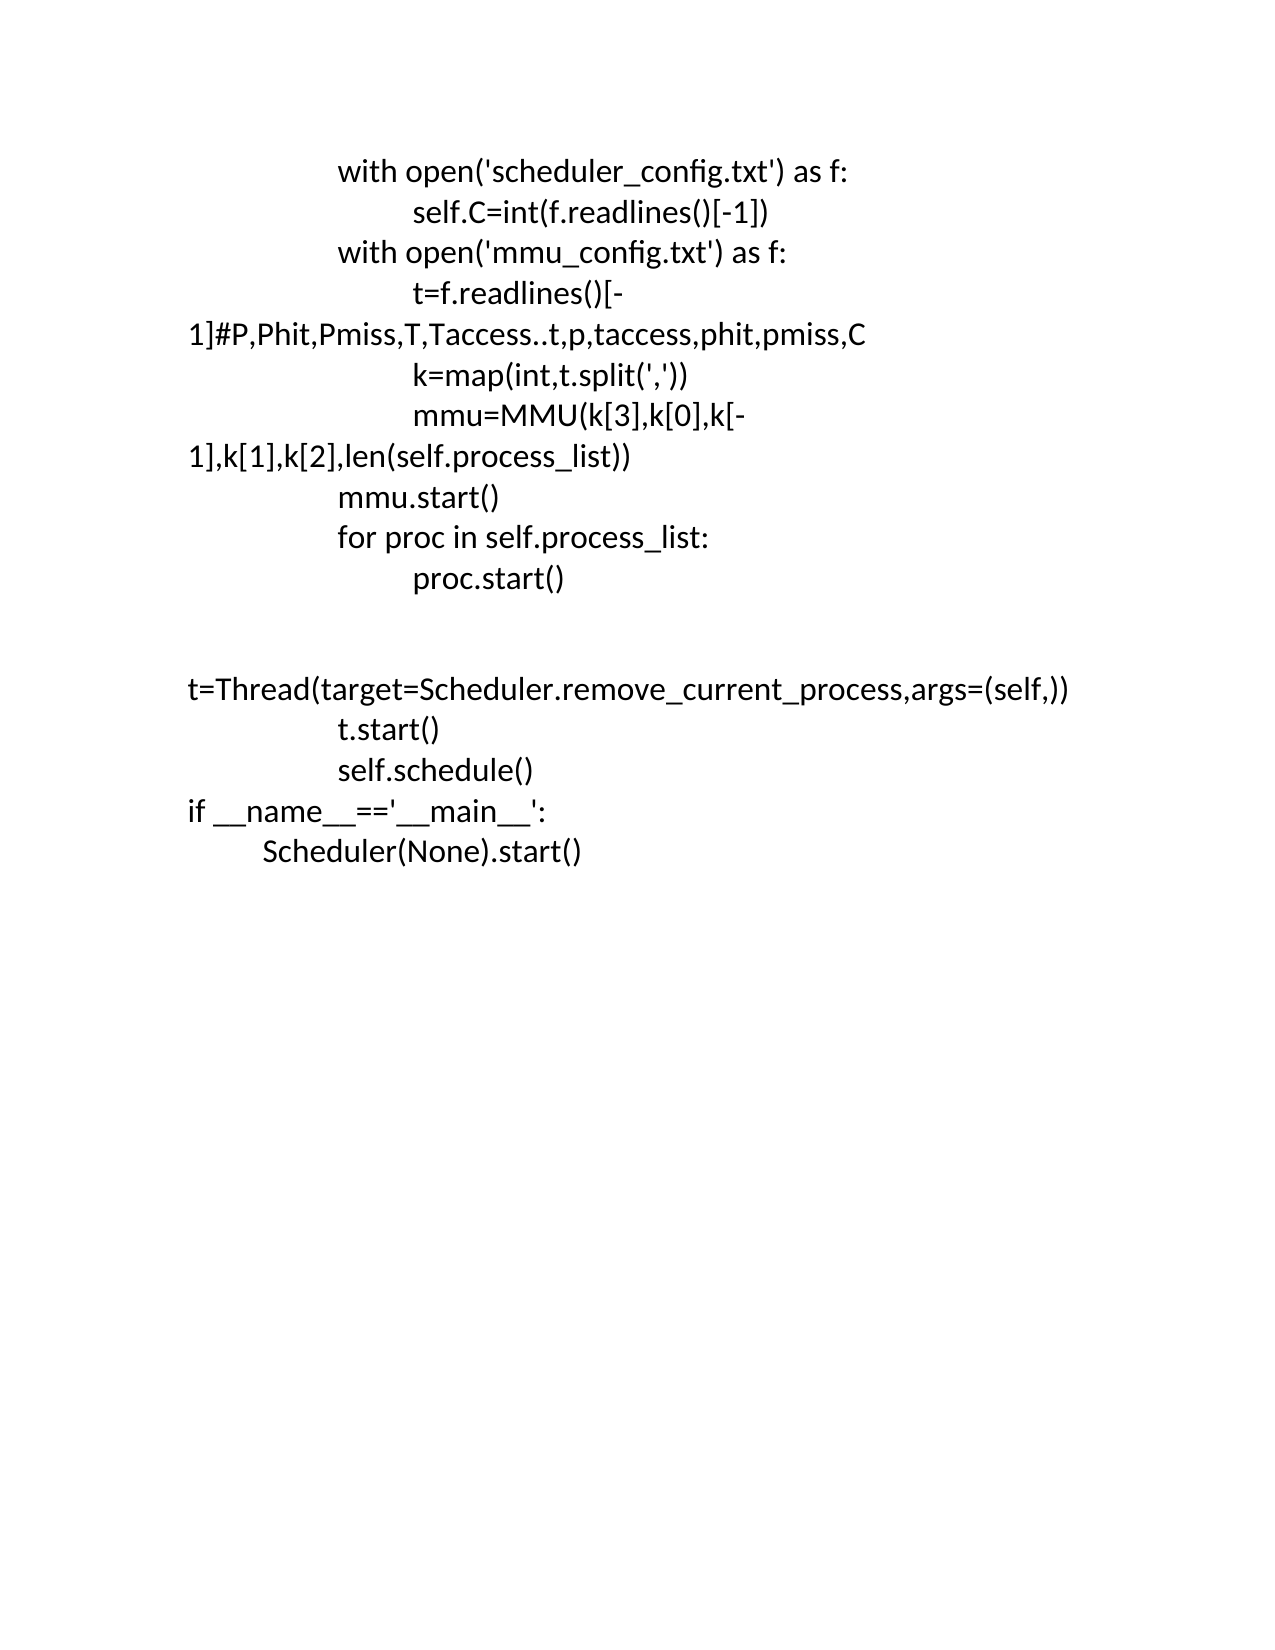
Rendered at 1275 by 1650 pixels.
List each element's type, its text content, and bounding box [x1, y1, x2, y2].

text t.start() [187, 708, 1087, 749]
text t=Thread(target=Scheduler.remove_current_process,args=(self,)) [187, 598, 1087, 708]
text k=map(int,t.split(',')) [187, 354, 1087, 394]
text if __name__=='__main__': [187, 790, 1087, 830]
text mmu.start() [187, 476, 1087, 517]
text mmu=MMU(k[3],k[0],k[-1],k[1],k[2],len(self.process_list)) [187, 394, 1087, 476]
text Scheduler(None).start() [187, 830, 1087, 871]
text for proc in self.process_list: [187, 517, 1087, 557]
text with open('scheduler_config.txt') as f: [187, 150, 1087, 191]
text proc.start() [187, 557, 1087, 598]
text with open('mmu_config.txt') as f: [187, 231, 1087, 272]
text self.C=int(f.readlines()[-1]) [187, 191, 1087, 231]
text t=f.readlines()[-1]#P,Phit,Pmiss,T,Taccess..t,p,taccess,phit,pmiss,C [187, 272, 1087, 354]
text self.schedule() [187, 749, 1087, 790]
